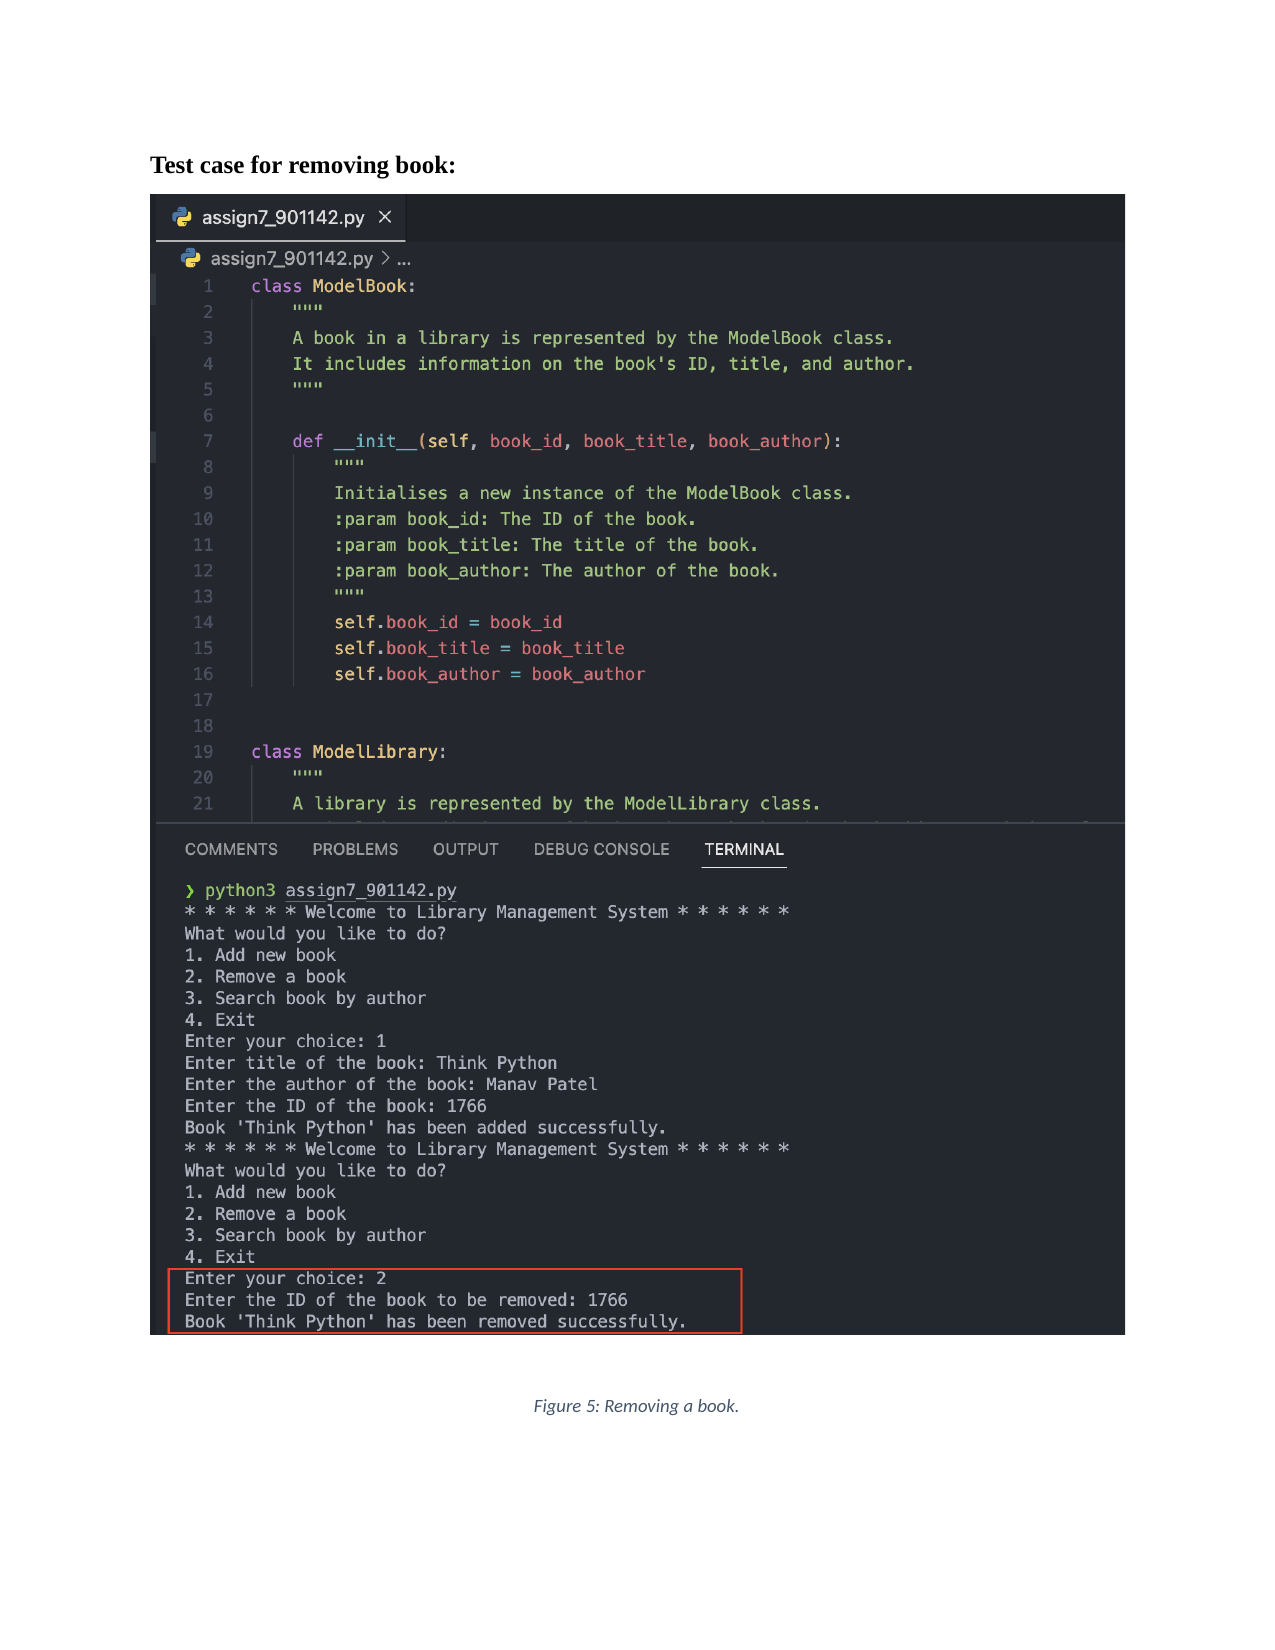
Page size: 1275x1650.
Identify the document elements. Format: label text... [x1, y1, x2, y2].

text Test case for removing book: [150, 150, 1125, 179]
picture [150, 194, 1125, 1335]
